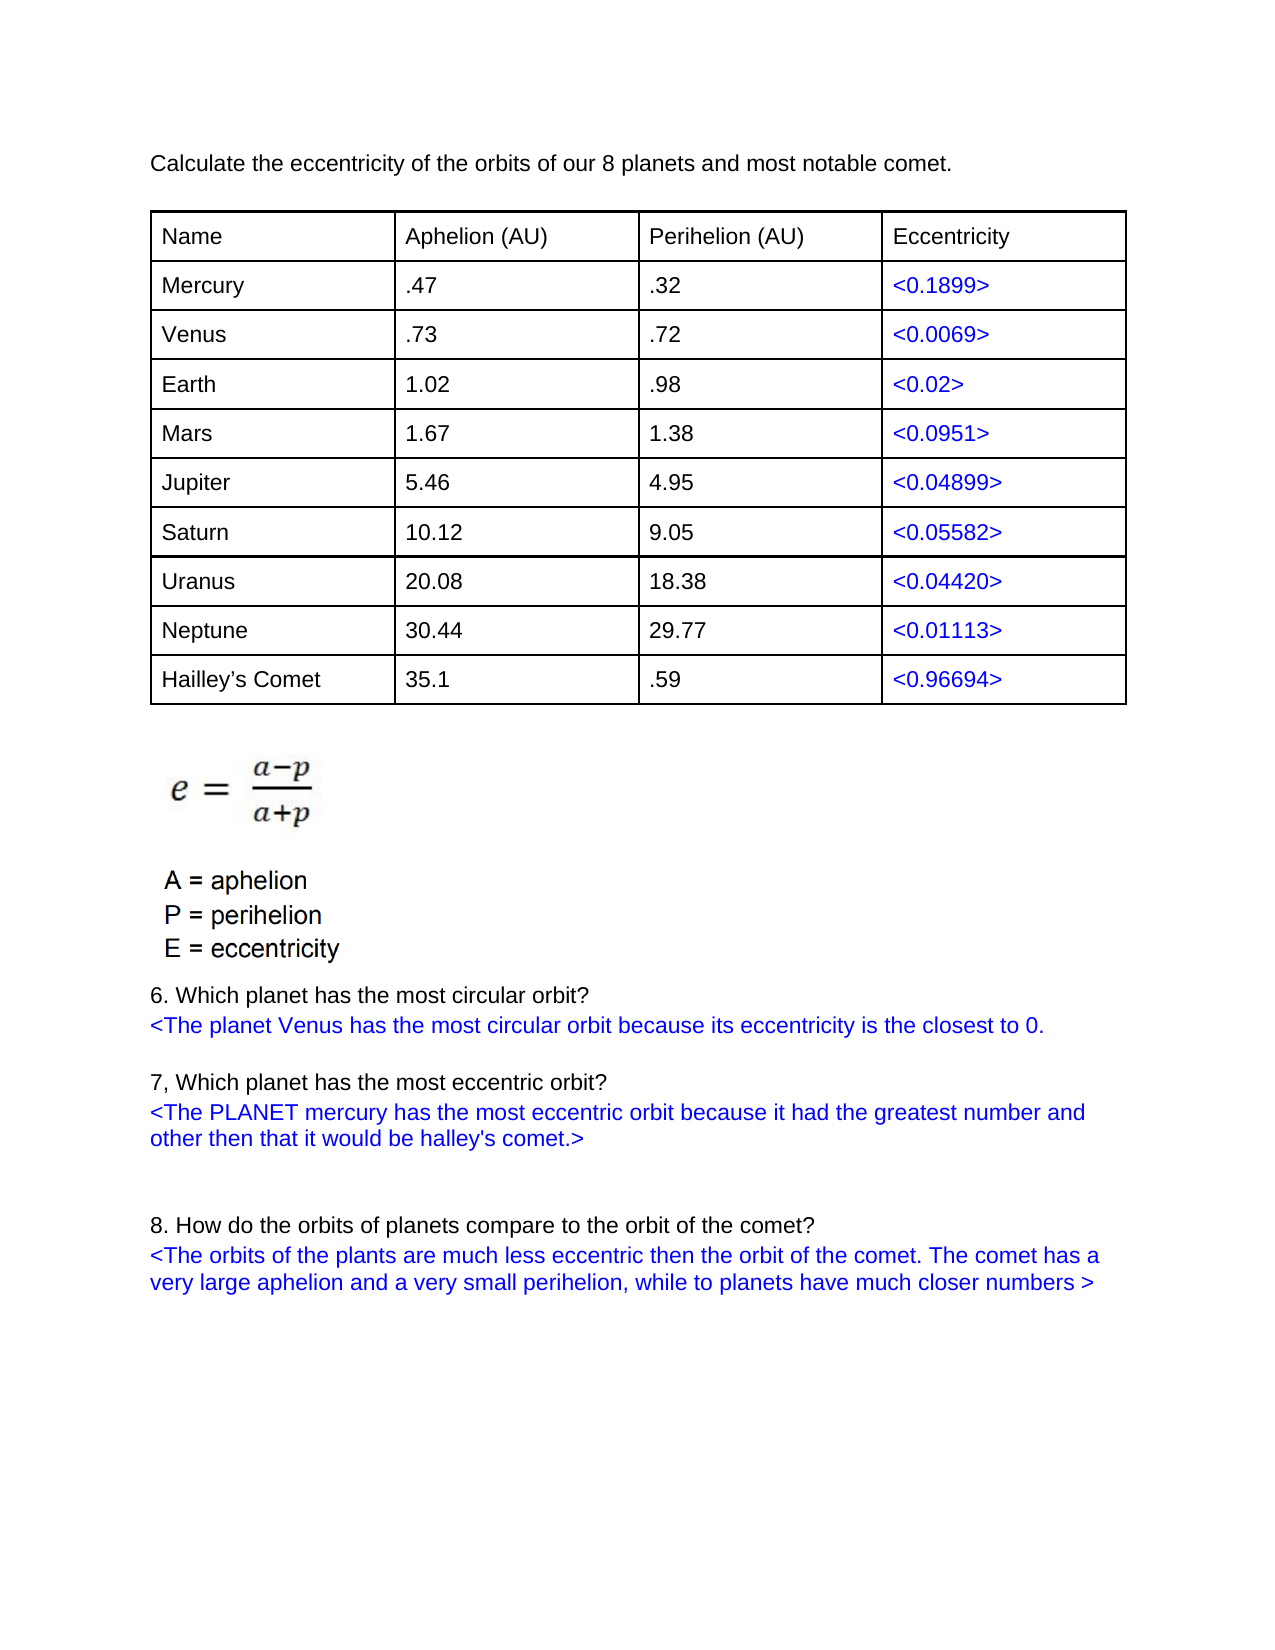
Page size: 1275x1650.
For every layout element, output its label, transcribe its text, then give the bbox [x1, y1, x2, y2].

table_cell 20.08 [396, 558, 638, 604]
table_cell .47 [396, 262, 638, 309]
table_cell Uranus [152, 558, 394, 604]
table_cell Jupiter [152, 459, 394, 506]
table_cell <0.04420> [883, 558, 1125, 604]
text 7, Which planet has the most eccentric orbit? [150, 1069, 1125, 1095]
table_cell 18.38 [640, 558, 881, 604]
table_cell .72 [640, 311, 881, 358]
table_cell .32 [640, 262, 881, 309]
picture [150, 735, 375, 979]
text 8. How do the orbits of planets compare to the orbit of the comet? [150, 1212, 1125, 1238]
table_cell <0.02> [883, 360, 1125, 407]
table_header Eccentricity [883, 213, 1125, 260]
table_cell <0.01113> [883, 607, 1125, 654]
table_cell Venus [152, 311, 394, 358]
table_cell 4.95 [640, 459, 881, 506]
table_cell <0.0069> [883, 311, 1125, 358]
table_header Perihelion (AU) [640, 213, 881, 260]
text Calculate the eccentricity of the orbits of our 8 planets and most notable comet. [150, 150, 1125, 176]
text <The planet Venus has the most circular orbit because its eccentricity is the closest to 0. [150, 1012, 1125, 1039]
text <The orbits of the plants are much less eccentric then the orbit of the comet. The comet has a very large aphelion and a very small perihelion, while to planets have much closer numbers > [150, 1242, 1125, 1295]
table_cell .98 [640, 360, 881, 407]
table_cell 1.38 [640, 410, 881, 457]
table_cell 1.02 [396, 360, 638, 407]
table_cell 9.05 [640, 508, 881, 555]
table_cell Mars [152, 410, 394, 457]
table_cell Neptune [152, 607, 394, 654]
table_header Aphelion (AU) [396, 213, 638, 260]
table_cell <0.04899> [883, 459, 1125, 506]
table_cell 29.77 [640, 607, 881, 654]
table_cell Earth [152, 360, 394, 407]
table_cell Saturn [152, 508, 394, 555]
table_cell .59 [640, 656, 881, 703]
table_cell 30.44 [396, 607, 638, 654]
text <The PLANET mercury has the most eccentric orbit because it had the greatest number and other then that it would be halley's comet.> [150, 1099, 1125, 1152]
table_cell Hailley’s Comet [152, 656, 394, 703]
table_cell 35.1 [396, 656, 638, 703]
table_cell 10.12 [396, 508, 638, 555]
table_cell 5.46 [396, 459, 638, 506]
table_cell .73 [396, 311, 638, 358]
text 6. Which planet has the most circular orbit? [150, 982, 1125, 1008]
table_cell Mercury [152, 262, 394, 309]
table_header Name [152, 213, 394, 260]
table_cell <0.0951> [883, 410, 1125, 457]
table_cell <0.1899> [883, 262, 1125, 309]
table_cell 1.67 [396, 410, 638, 457]
table_cell <0.96694> [883, 656, 1125, 703]
table_cell <0.05582> [883, 508, 1125, 555]
